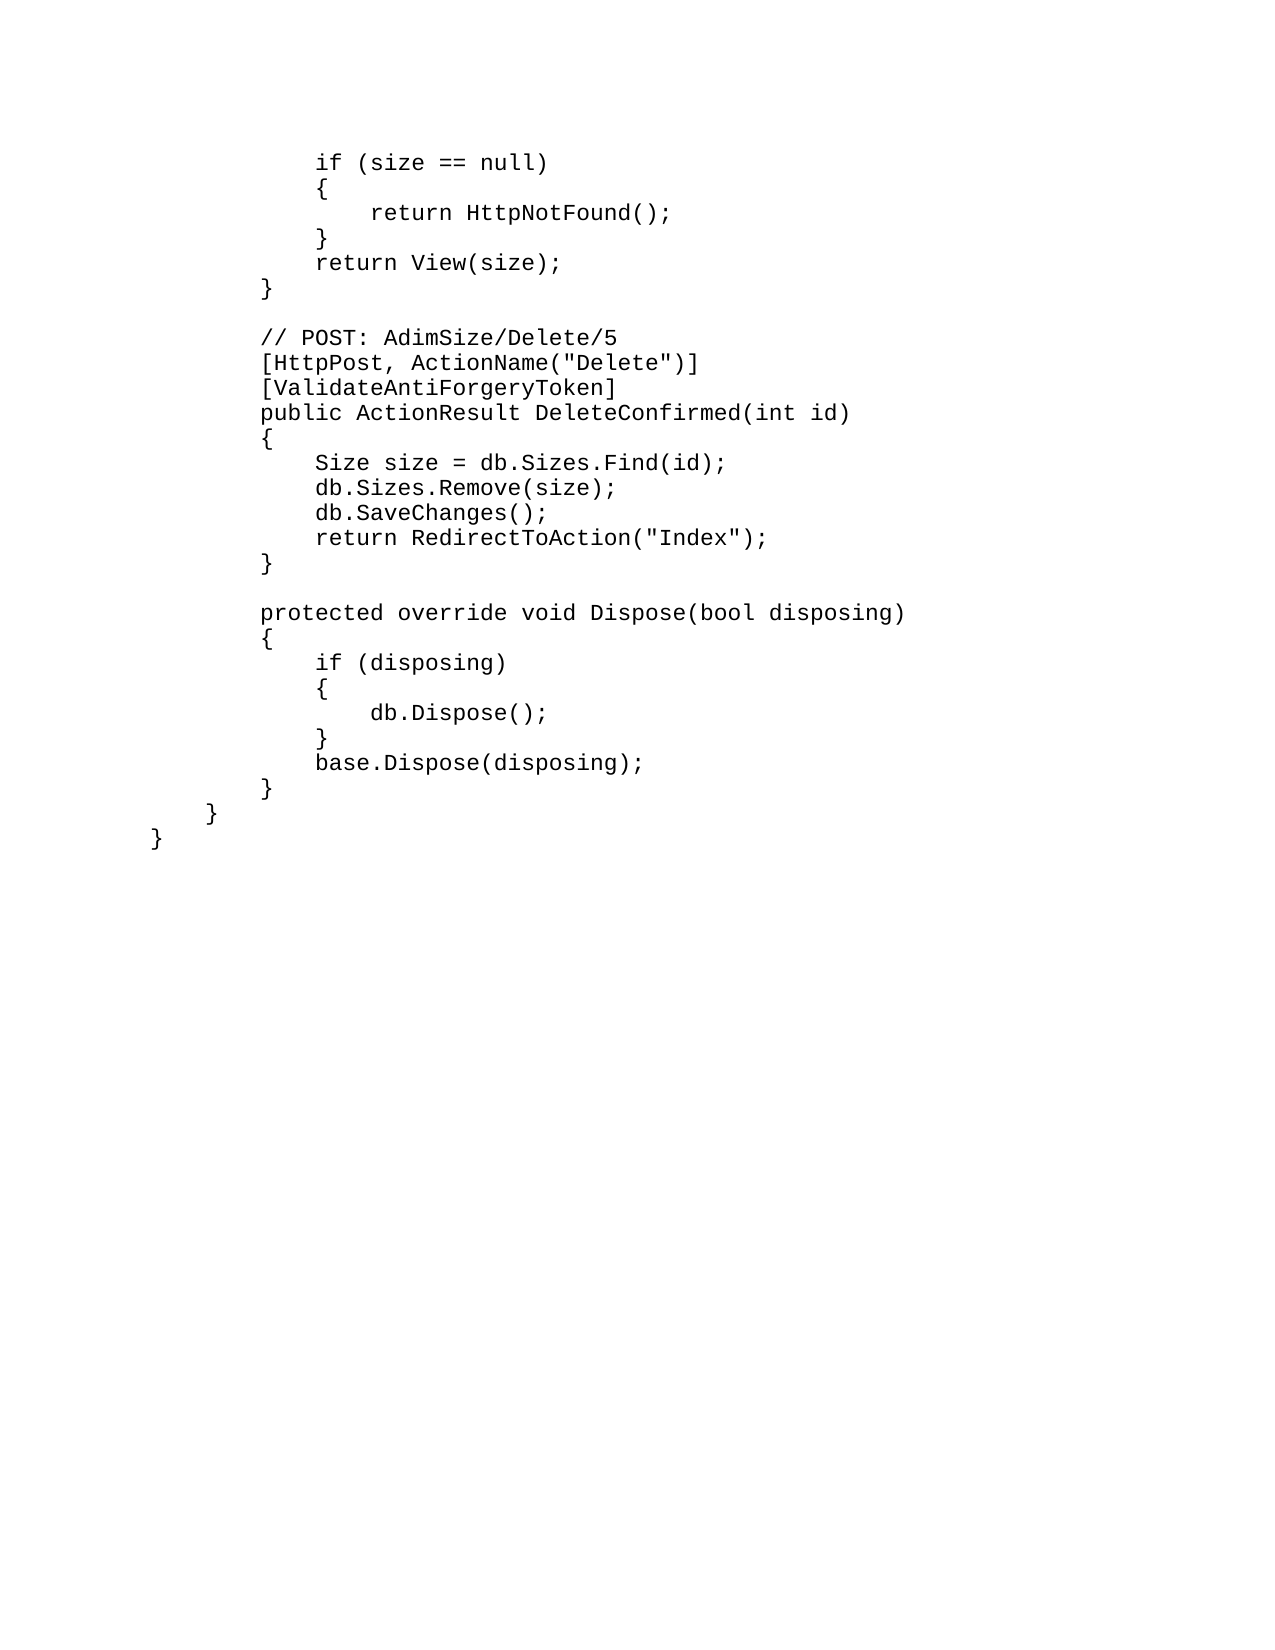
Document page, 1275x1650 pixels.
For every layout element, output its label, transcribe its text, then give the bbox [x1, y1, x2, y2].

text { [150, 425, 1125, 450]
text // POST: AdimSize/Delete/5 [150, 325, 1125, 350]
text protected override void Dispose(bool disposing) [150, 600, 1125, 625]
text return HttpNotFound(); [150, 200, 1125, 225]
text db.Dispose(); [150, 700, 1125, 725]
text base.Dispose(disposing); [150, 750, 1125, 775]
text db.Sizes.Remove(size); [150, 475, 1125, 500]
text if (size == null) [150, 150, 1125, 175]
text if (disposing) [150, 650, 1125, 675]
text } [150, 225, 1125, 250]
text { [150, 175, 1125, 200]
text } [150, 800, 1125, 825]
text [ValidateAntiForgeryToken] [150, 375, 1125, 400]
text } [150, 725, 1125, 750]
text { [150, 625, 1125, 650]
text } [150, 275, 1125, 300]
text return RedirectToAction("Index"); [150, 525, 1125, 550]
text } [150, 550, 1125, 575]
text { [150, 675, 1125, 700]
text Size size = db.Sizes.Find(id); [150, 450, 1125, 475]
text } [150, 775, 1125, 800]
text } [150, 825, 1125, 850]
text public ActionResult DeleteConfirmed(int id) [150, 400, 1125, 425]
text [HttpPost, ActionName("Delete")] [150, 350, 1125, 375]
text db.SaveChanges(); [150, 500, 1125, 525]
text return View(size); [150, 250, 1125, 275]
